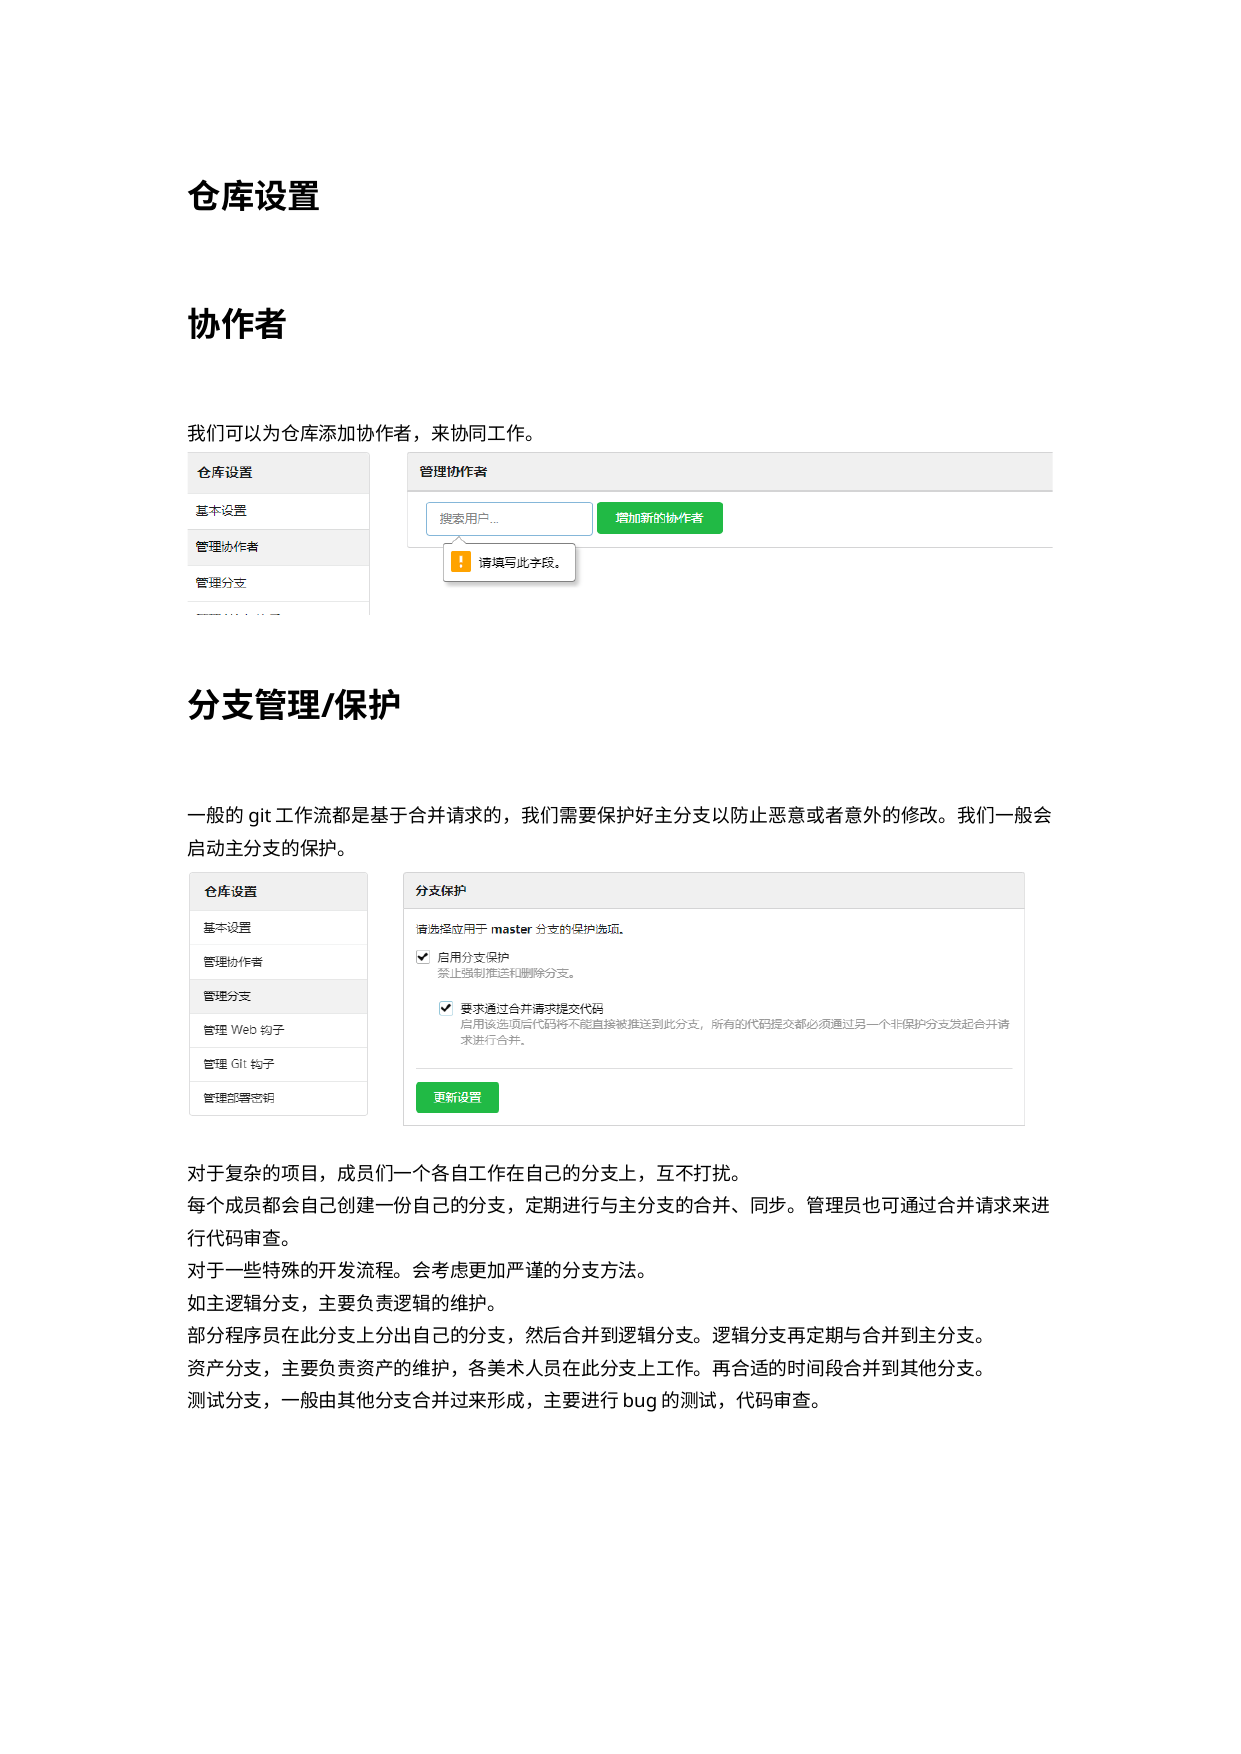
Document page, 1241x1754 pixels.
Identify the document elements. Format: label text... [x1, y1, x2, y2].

subtitle 协作者 [187, 289, 1053, 354]
text 资产分支，主要负责资产的维护，各美术人员在此分支上工作。再合适的时间段合并到其他分支。 [187, 1351, 1053, 1383]
subtitle 分支管理/保护 [187, 671, 1053, 736]
text 部分程序员在此分支上分出自己的分支，然后合并到逻辑分支。逻辑分支再定期与合并到主分支。 [187, 1318, 1053, 1351]
text 每个成员都会自己创建一份自己的分支，定期进行与主分支的合并、同步。管理员也可通过合并请求来进行代码审查。 [187, 1188, 1053, 1253]
picture [187, 863, 1053, 1132]
text 对于一些特殊的开发流程。会考虑更加严谨的分支方法。 [187, 1253, 1053, 1286]
text 对于复杂的项目，成员们一个各自工作在自己的分支上，互不打扰。 [187, 1156, 1053, 1188]
picture [187, 448, 1053, 615]
text 如主逻辑分支，主要负责逻辑的维护。 [187, 1286, 1053, 1318]
text 我们可以为仓库添加协作者，来协同工作。 [187, 416, 1053, 448]
text 一般的git工作流都是基于合并请求的，我们需要保护好主分支以防止恶意或者意外的修改。我们一般会启动主分支的保护。 [187, 798, 1053, 863]
subtitle 仓库设置 [187, 162, 1053, 227]
text 测试分支，一般由其他分支合并过来形成，主要进行bug的测试，代码审查。 [187, 1383, 1053, 1416]
